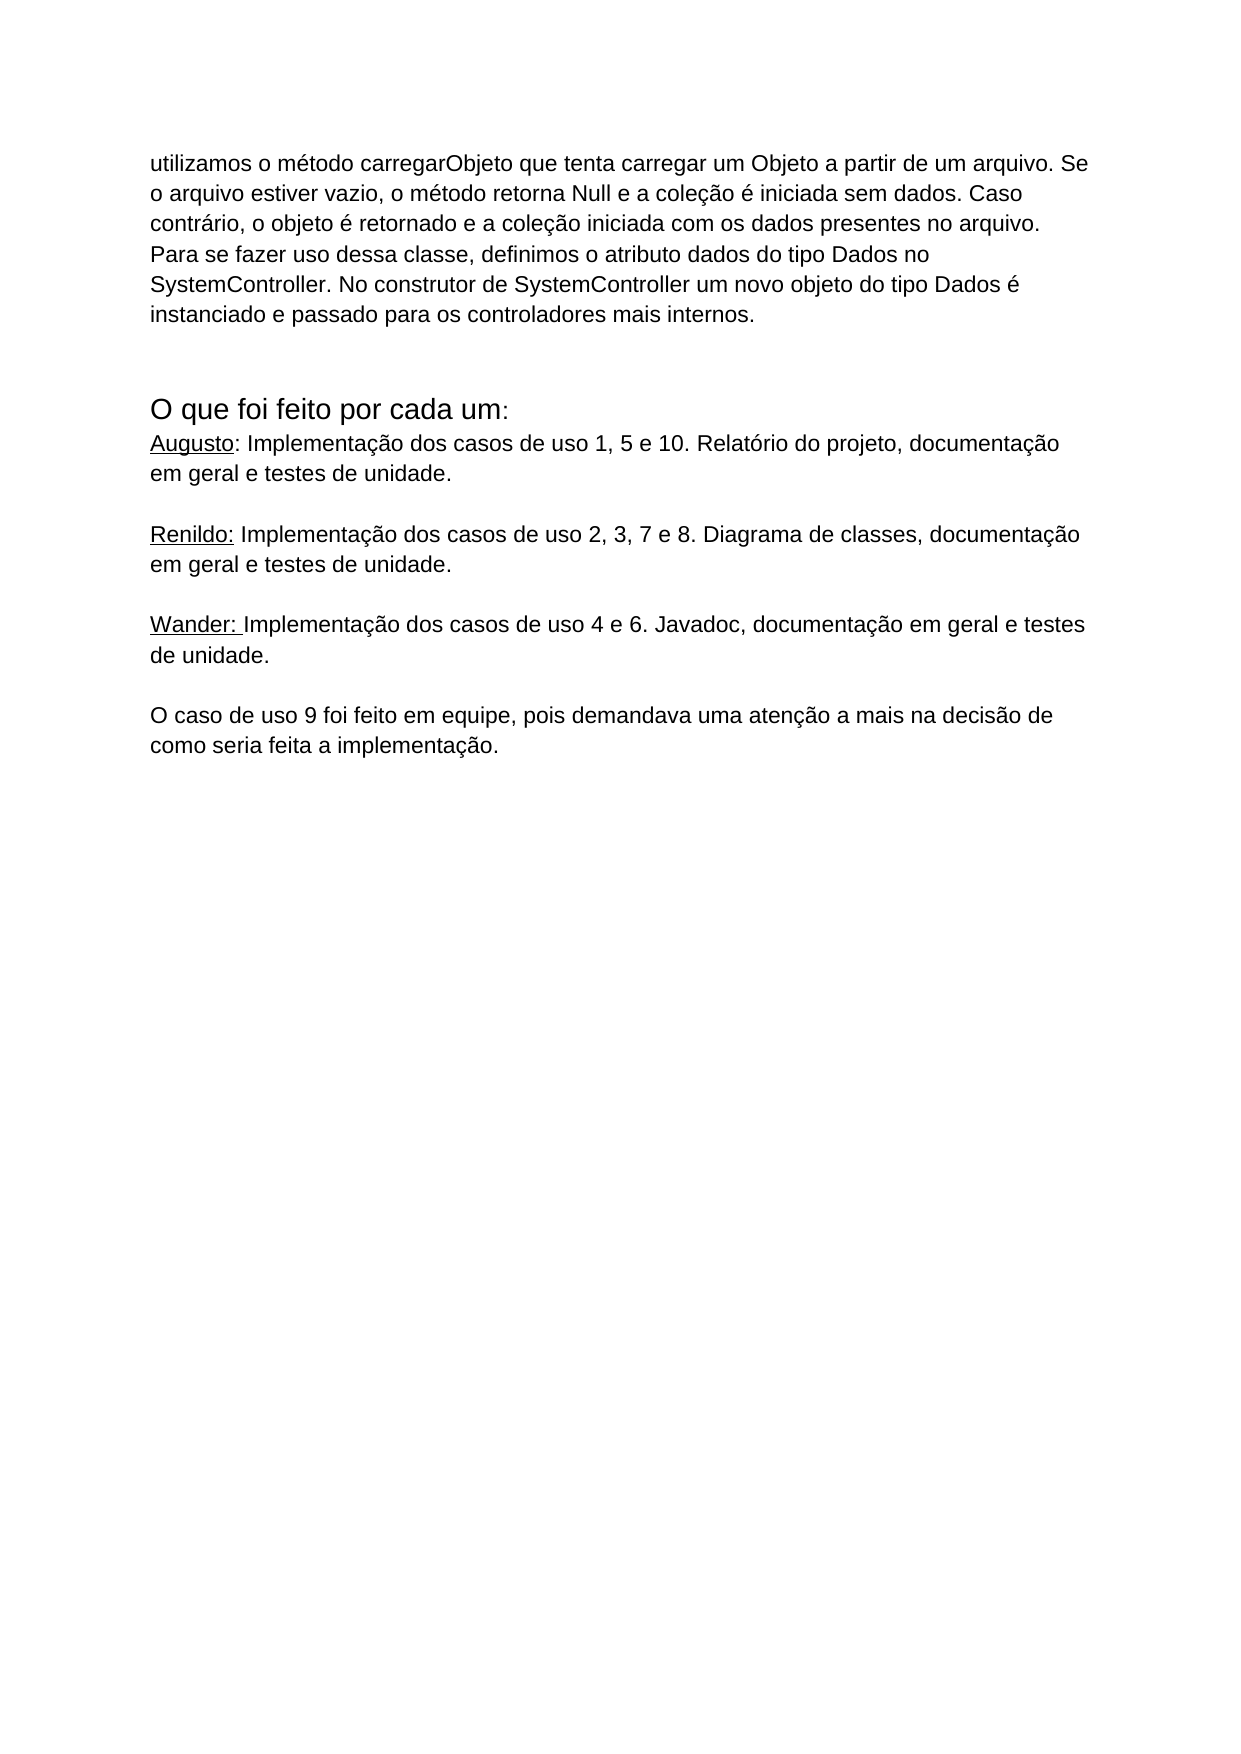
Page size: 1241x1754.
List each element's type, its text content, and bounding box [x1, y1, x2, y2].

text Wander: Implementação dos casos de uso 4 e 6. Javadoc, documentação em geral e testes de unidade. [150, 611, 1090, 668]
text Augusto: Implementação dos casos de uso 1, 5 e 10. Relatório do projeto, documentação em geral e testes de unidade. [150, 430, 1090, 487]
text O caso de uso 9 foi feito em equipe, pois demandava uma atenção a mais na decisão de como seria feita a implementação. [150, 702, 1090, 789]
text O que foi feito por cada um: [150, 392, 1090, 425]
text Renildo: Implementação dos casos de uso 2, 3, 7 e 8. Diagrama de classes, documentação em geral e testes de unidade. [150, 521, 1090, 577]
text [150, 150, 1090, 327]
